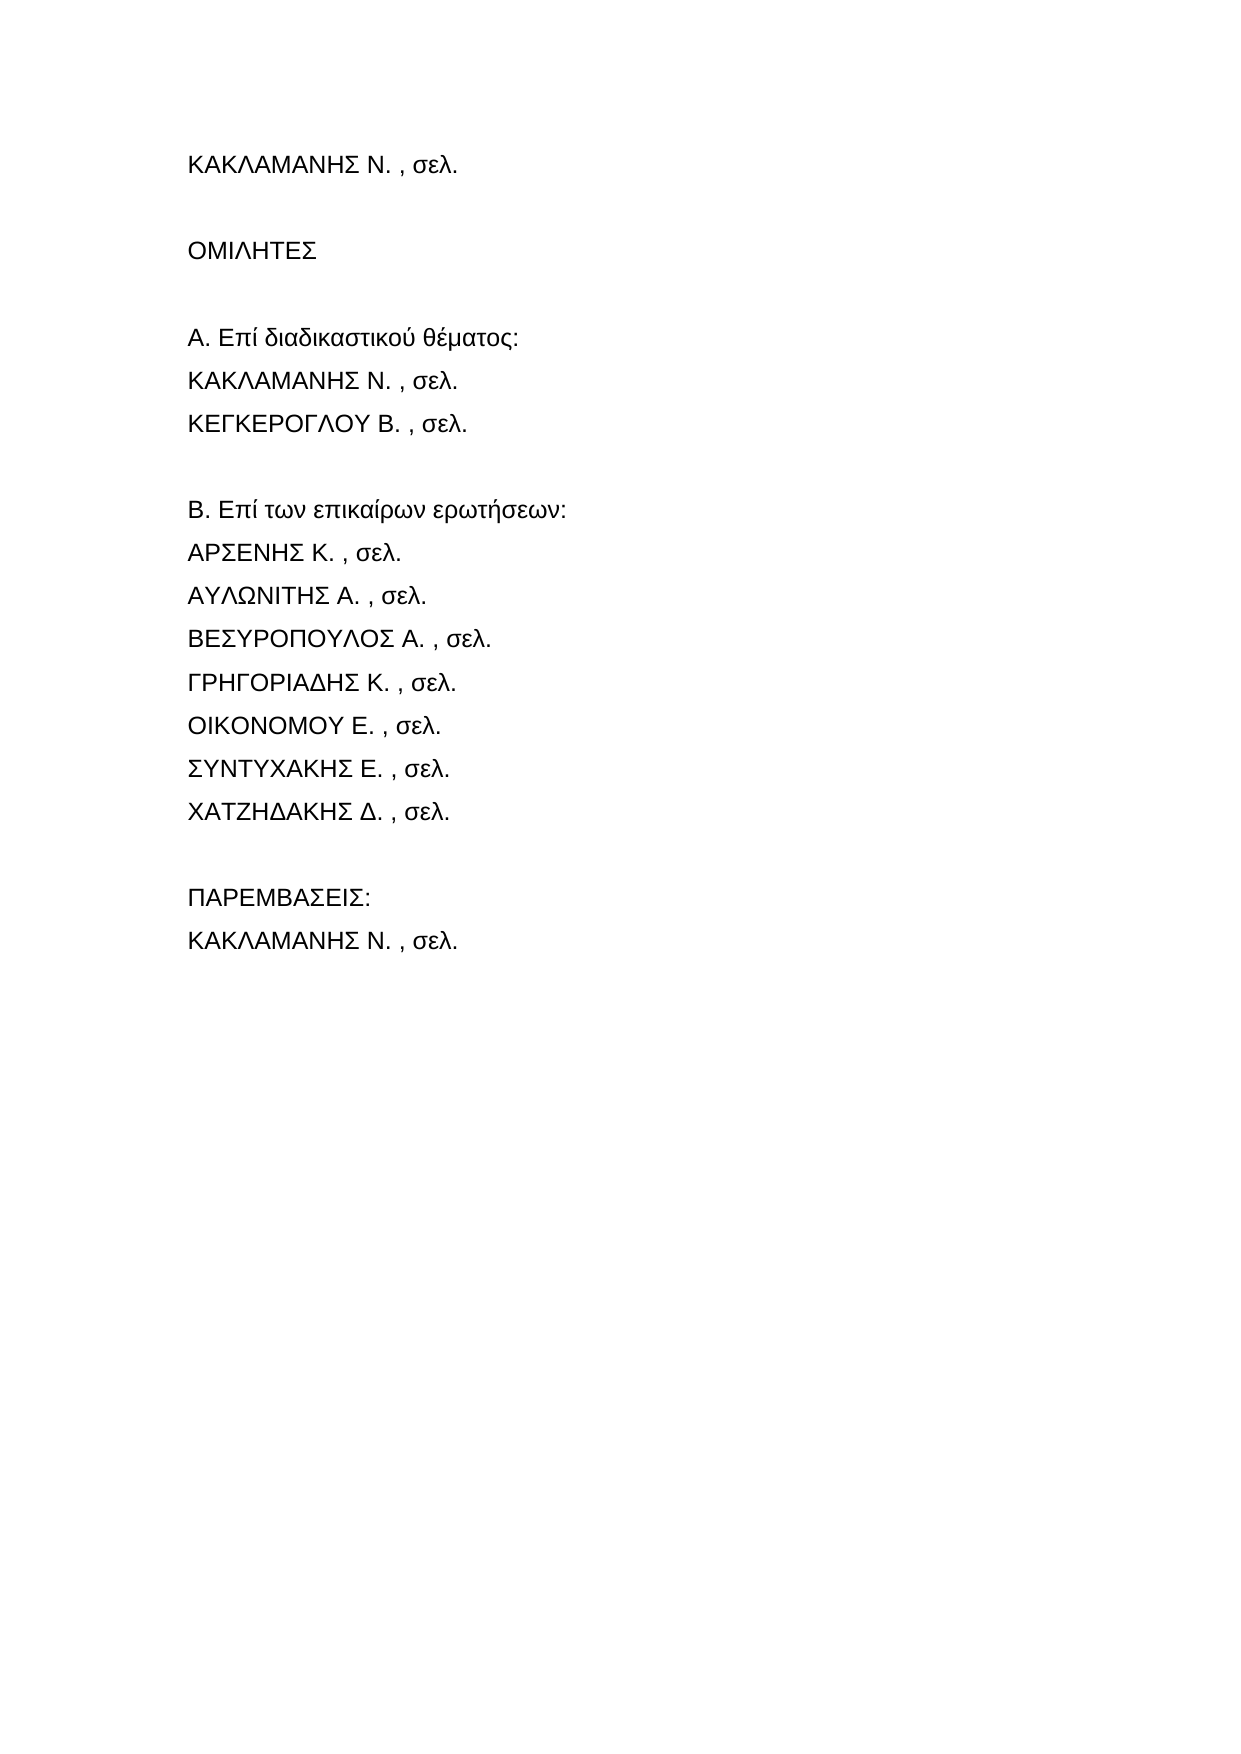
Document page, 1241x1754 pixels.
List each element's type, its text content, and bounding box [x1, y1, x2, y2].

text Α. Επί διαδικαστικού θέματος: ΚΑΚΛΑΜΑΝΗΣ Ν. , σελ. ΚΕΓΚΕΡΟΓΛΟΥ Β. , σελ. Β. Επί των επικαίρων ερωτήσεων: ΑΡΣΕΝΗΣ Κ. , σελ. ΑΥΛΩΝΙΤΗΣ Α. , σελ. ΒΕΣΥΡΟΠΟΥΛΟΣ Α. , σελ. ΓΡΗΓΟΡΙΑΔΗΣ Κ. , σελ. ΟΙΚΟΝΟΜΟΥ Ε. , σελ. ΣΥΝΤΥΧΑΚΗΣ Ε. , σελ. ΧΑΤΖΗΔΑΚΗΣ Δ. , σελ. ΠΑΡΕΜΒΑΣΕΙΣ: ΚΑΚΛΑΜΑΝΗΣ Ν. , σελ. [187, 279, 1053, 998]
text ΟΜΙΛΗΤΕΣ [187, 236, 1053, 265]
text ΚΑΚΛΑΜΑΝΗΣ Ν. , σελ. [187, 150, 1053, 222]
